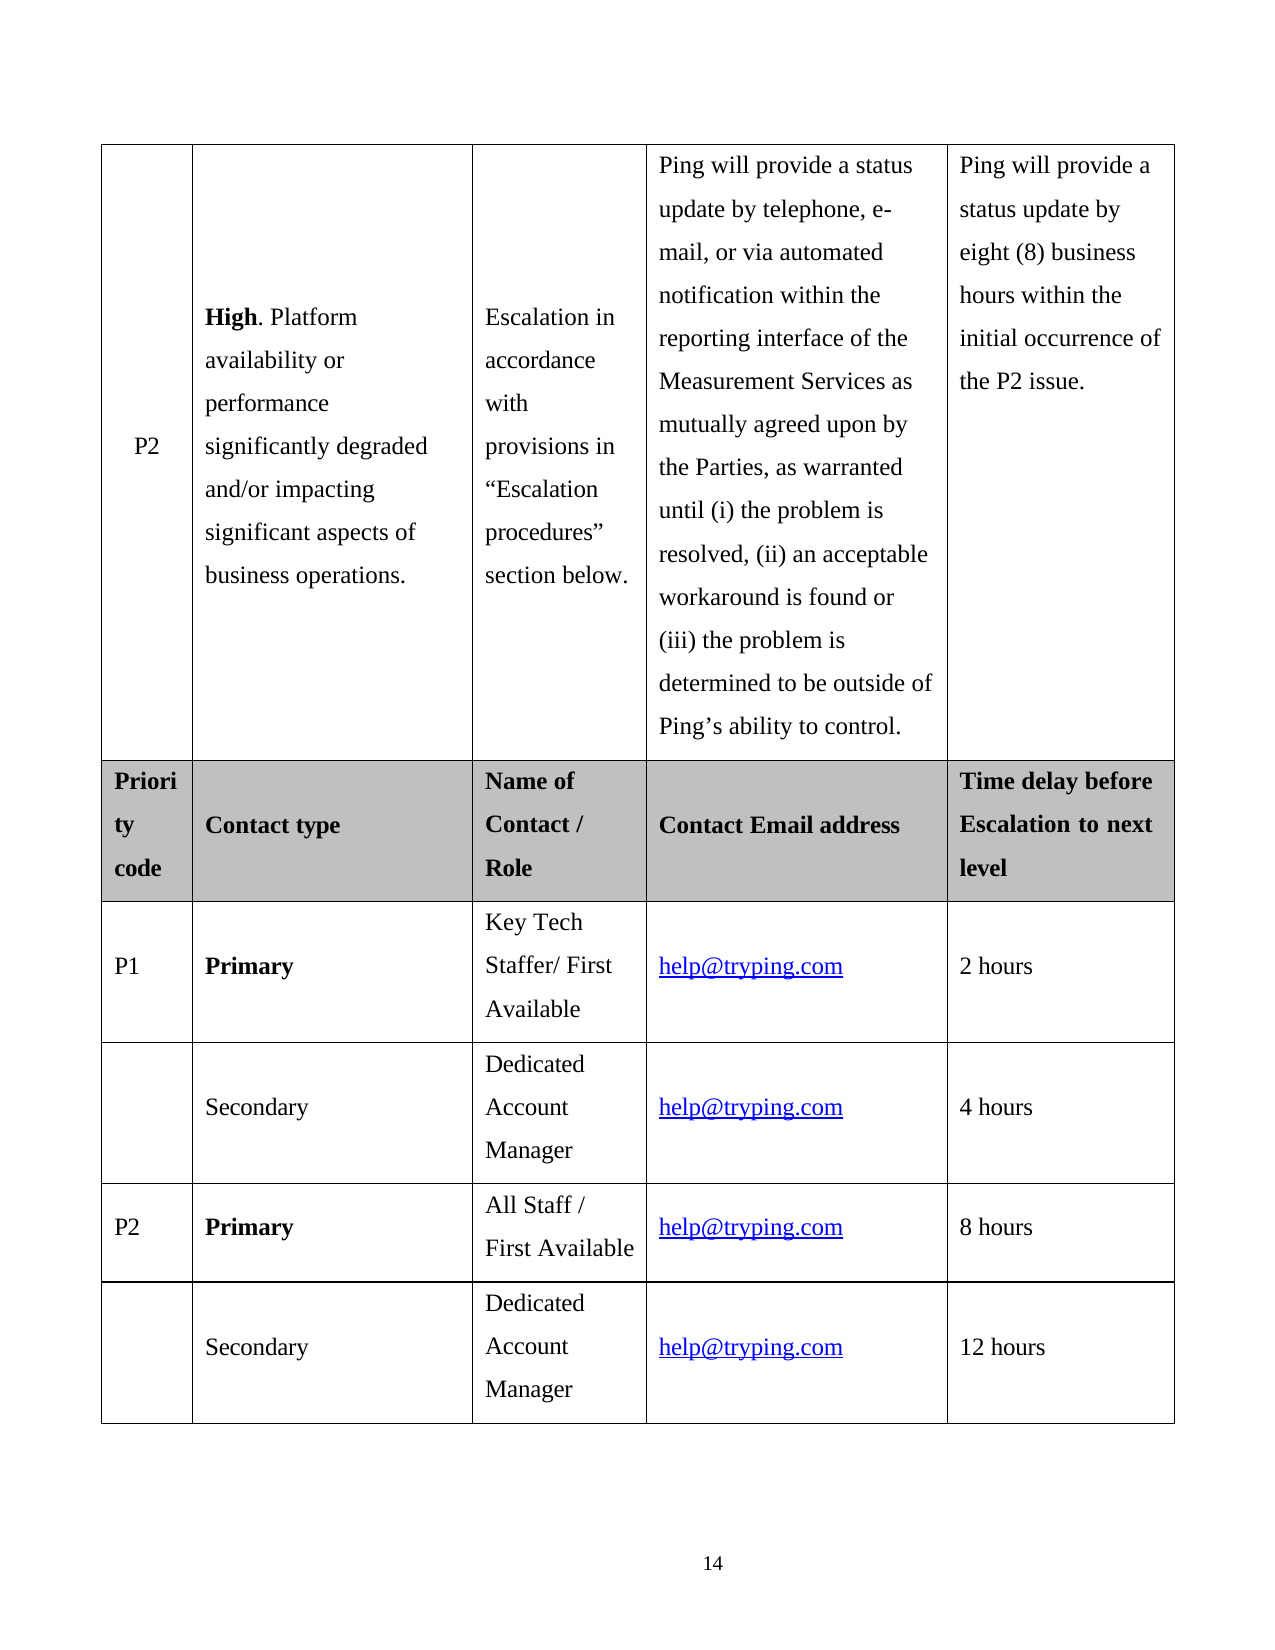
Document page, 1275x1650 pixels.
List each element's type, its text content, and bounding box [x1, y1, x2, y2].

table_cell Contact type [193, 761, 472, 901]
table_cell Time delay before Escalation to next level [948, 761, 1174, 901]
table_cell 8 hours [948, 1184, 1174, 1281]
table_cell Primary [193, 1184, 472, 1281]
table_cell 2 hours [948, 902, 1174, 1042]
table_cell Dedicated Account Manager [473, 1283, 646, 1422]
table_cell help@tryping.com [647, 1043, 947, 1183]
table_cell help@tryping.com [647, 1283, 947, 1422]
table_cell [102, 1283, 192, 1422]
table_cell All Staff / First Available [473, 1184, 646, 1281]
table_cell Key Tech Staffer/ First Available [473, 902, 646, 1042]
table_cell Priori ty code [102, 761, 192, 901]
table_header High. Platform availability or performance significantly degraded and/or impacting significant aspects of business operations. [193, 145, 472, 759]
table_header Ping will provide a status update by telephone, e- mail, or via automated notification within the reporting interface of the Measurement Services as mutually agreed upon by the Parties, as warranted until (i) the problem is resolved, (ii) an acceptable workaround is found or (iii) the problem is determined to be outside of Ping’s ability to control. [647, 145, 947, 759]
table_cell Secondary [193, 1283, 472, 1422]
table_cell 4 hours [948, 1043, 1174, 1183]
table_cell [102, 1043, 192, 1183]
table_cell help@tryping.com [647, 902, 947, 1042]
table_header Ping will provide a status update by eight (8) business hours within the initial occurrence of the P2 issue. [948, 145, 1174, 759]
table_cell Name of Contact / Role [473, 761, 646, 901]
table_cell P1 [102, 902, 192, 1042]
table_cell Contact Email address [647, 761, 947, 901]
table_header Escalation in accordance with provisions in “Escalation procedures” section below. [473, 145, 646, 759]
table_cell P2 [102, 1184, 192, 1281]
table_header P2 [102, 145, 192, 759]
table_cell help@tryping.com [647, 1184, 947, 1281]
table_cell Secondary [193, 1043, 472, 1183]
table_cell Dedicated Account Manager [473, 1043, 646, 1183]
table_cell 12 hours [948, 1283, 1174, 1422]
table_cell Primary [193, 902, 472, 1042]
